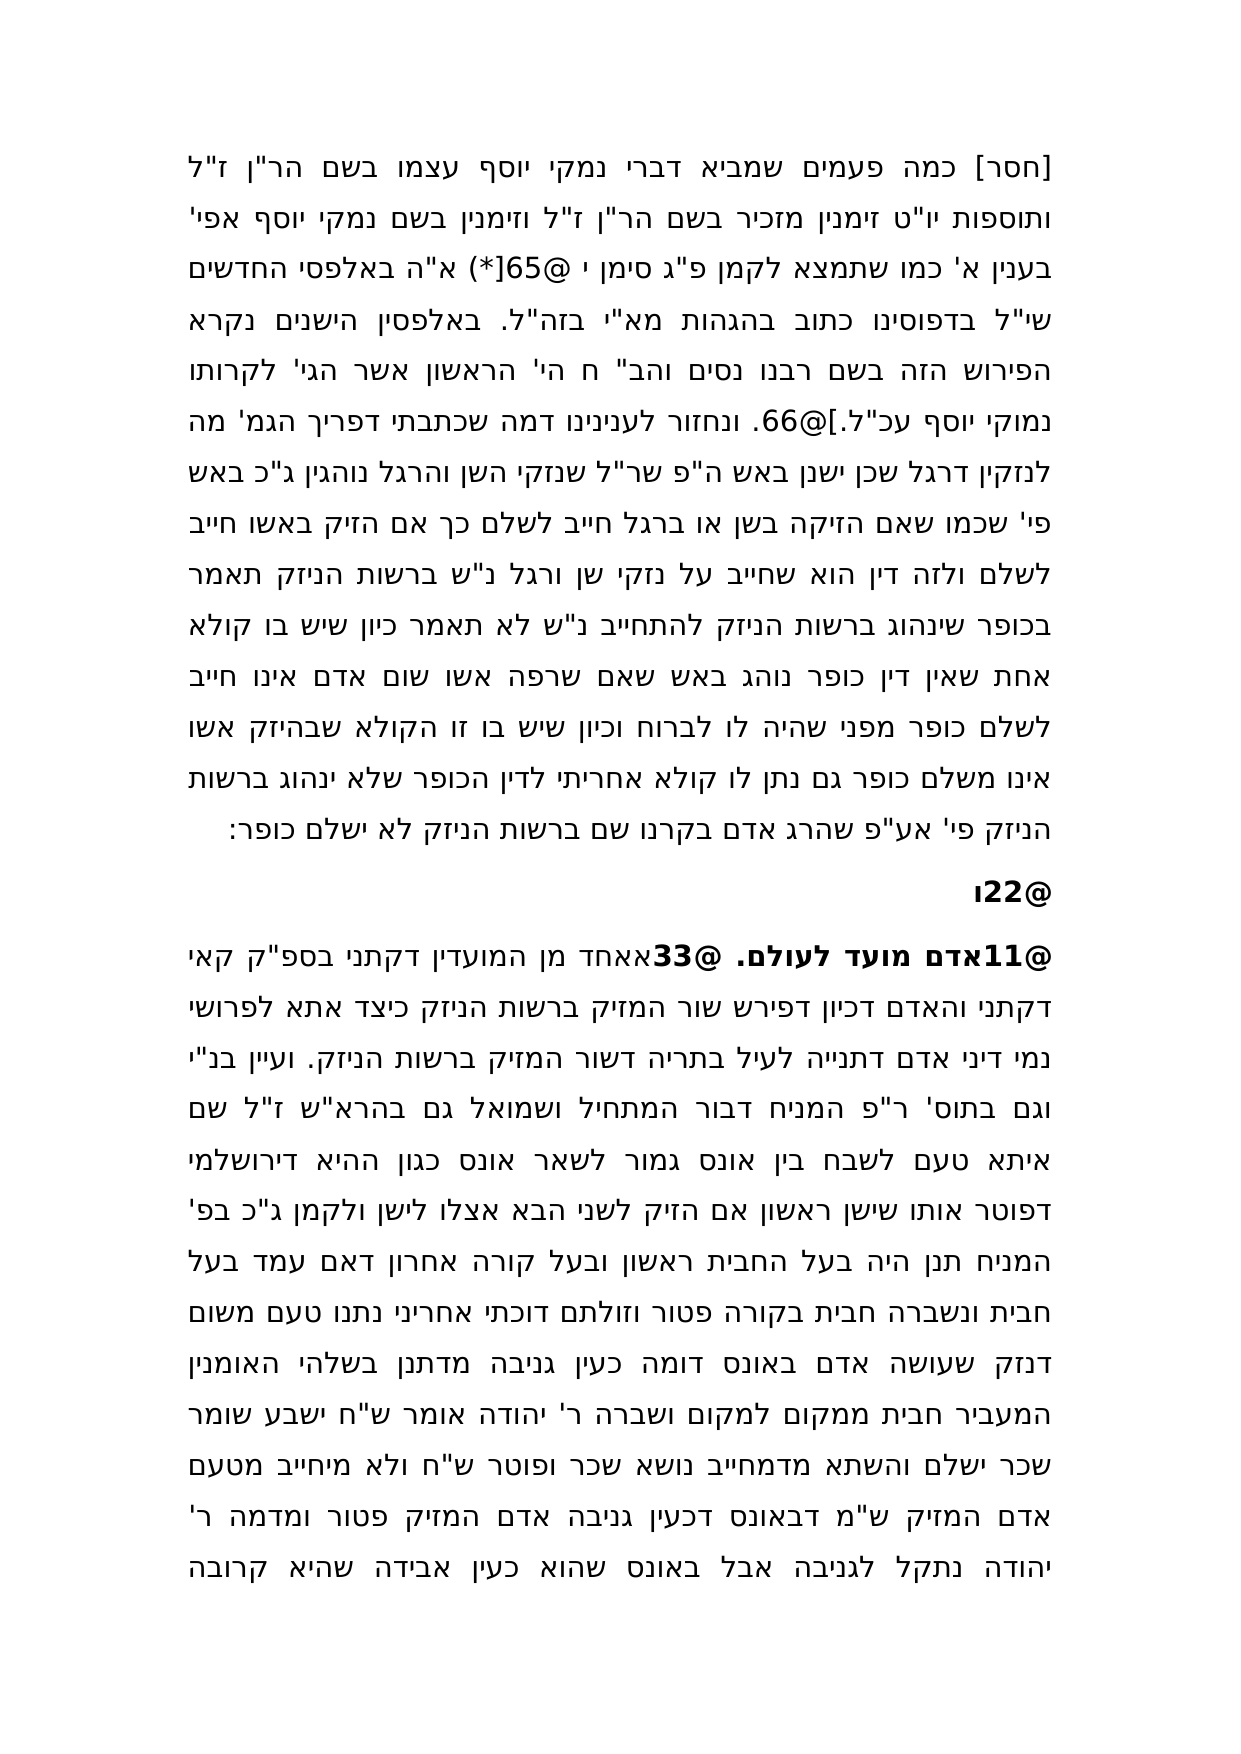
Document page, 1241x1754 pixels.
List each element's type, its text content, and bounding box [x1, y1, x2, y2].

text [187, 150, 1053, 846]
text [187, 939, 1053, 1584]
subtitle @22ו [187, 876, 1053, 909]
